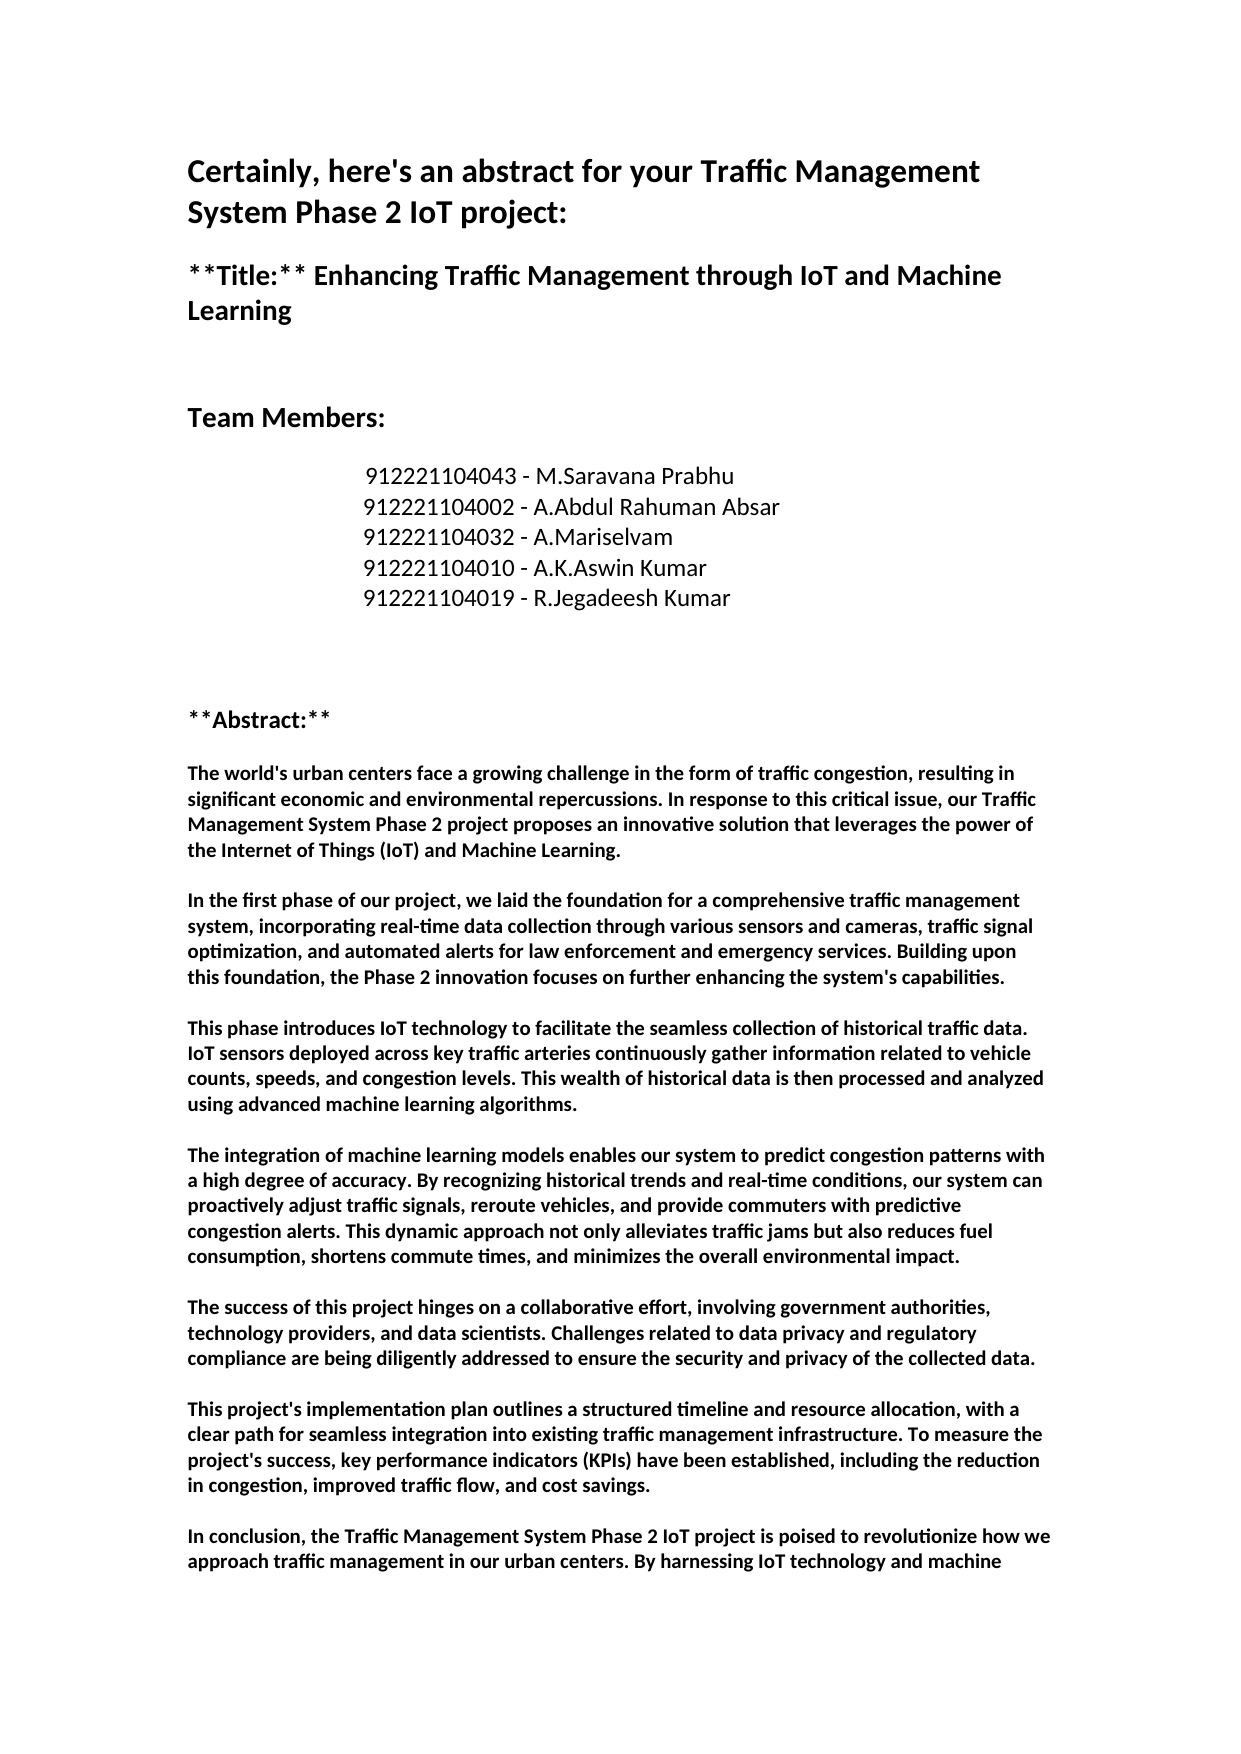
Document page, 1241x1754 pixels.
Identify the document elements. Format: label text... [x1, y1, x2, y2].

text 912221104043 - M.Saravana Prabhu [187, 460, 1053, 491]
text **Abstract:** [187, 704, 1053, 735]
text The world's urban centers face a growing challenge in the form of traffic congestion, resulting in significant economic and environmental repercussions. In response to this critical issue, our Traffic Management System Phase 2 project proposes an innovative solution that leverages the power of the Internet of Things (IoT) and Machine Learning. [187, 761, 1053, 862]
text **Title:** Enhancing Traffic Management through IoT and Machine Learning [187, 257, 1053, 328]
text In the first phase of our project, we laid the foundation for a comprehensive traffic management system, incorporating real-time data collection through various sensors and cameras, traffic signal optimization, and automated alerts for law enforcement and emergency services. Building upon this foundation, the Phase 2 innovation focuses on further enhancing the system's capabilities. [187, 888, 1053, 989]
text This project's implementation plan outlines a structured timeline and resource allocation, with a clear path for seamless integration into existing traffic management infrastructure. To measure the project's success, key performance indicators (KPIs) have been established, including the reduction in congestion, improved traffic flow, and cost savings. [187, 1396, 1053, 1498]
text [187, 1523, 1053, 1574]
text The integration of machine learning models enables our system to predict congestion patterns with a high degree of accuracy. By recognizing historical trends and real-time conditions, our system can proactively adjust traffic signals, reroute vehicles, and provide commuters with predictive congestion alerts. This dynamic approach not only alleviates traffic jams but also reduces fuel consumption, shortens commute times, and minimizes the overall environmental impact. [187, 1142, 1053, 1269]
text 912221104019 - R.Jegadeesh Kumar [187, 582, 1053, 613]
text Certainly, here's an abstract for your Traffic Management System Phase 2 IoT project: [187, 150, 1053, 231]
text 912221104032 - A.Mariselvam [187, 521, 1053, 552]
text The success of this project hinges on a collaborative effort, involving government authorities, technology providers, and data scientists. Challenges related to data privacy and regulatory compliance are being diligently addressed to ensure the security and privacy of the collected data. [187, 1294, 1053, 1371]
text 912221104010 - A.K.Aswin Kumar [187, 552, 1053, 582]
text 912221104002 - A.Abdul Rahuman Absar [187, 491, 1053, 521]
text Team Members: [187, 399, 1053, 435]
text This phase introduces IoT technology to facilitate the seamless collection of historical traffic data. IoT sensors deployed across key traffic arteries continuously gather information related to vehicle counts, speeds, and congestion levels. This wealth of historical data is then processed and analyzed using advanced machine learning algorithms. [187, 1015, 1053, 1116]
